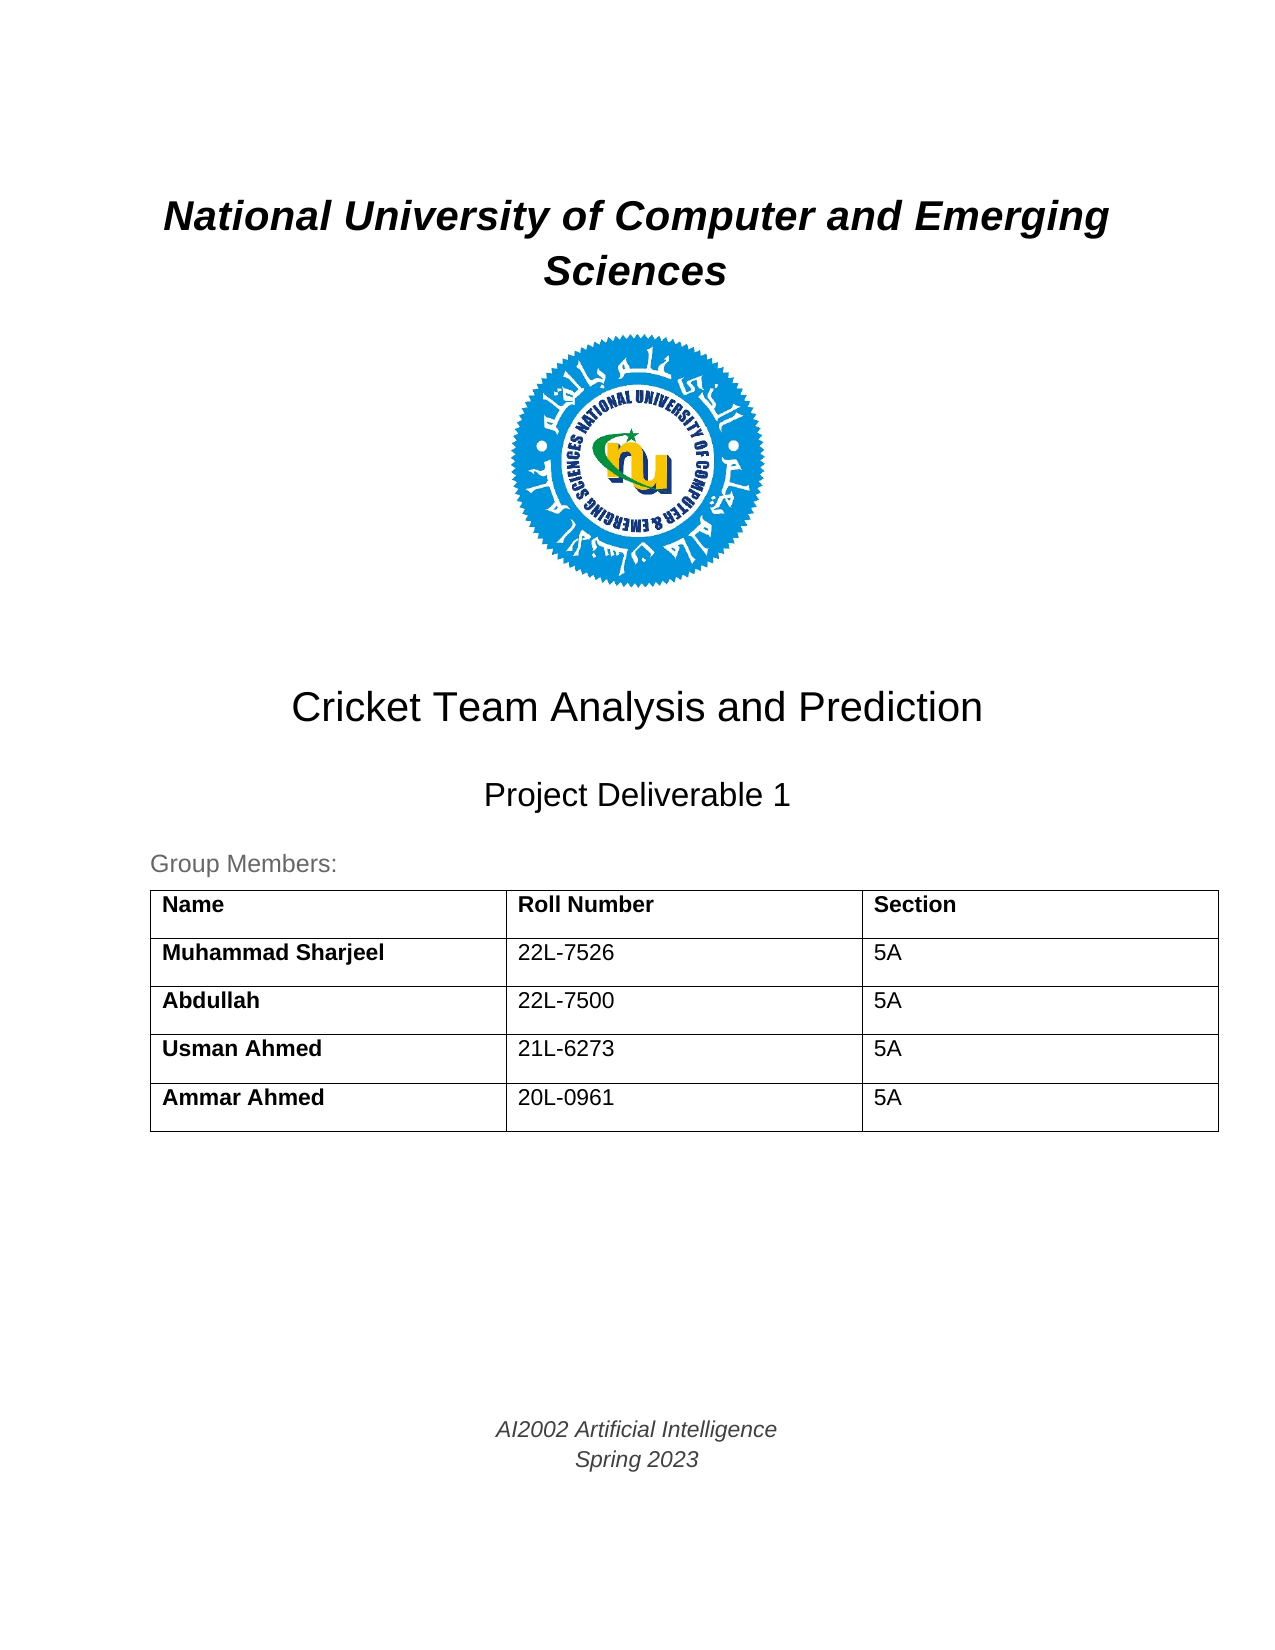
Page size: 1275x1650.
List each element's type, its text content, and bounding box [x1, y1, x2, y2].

table_header Roll Number [507, 891, 862, 938]
table_header Section [863, 891, 1218, 938]
table_cell 20L-0961 [507, 1084, 862, 1131]
table_cell Ammar Ahmed [151, 1084, 506, 1131]
subtitle Cricket Team Analysis and Prediction [150, 683, 1125, 731]
table_cell 22L-7500 [507, 987, 862, 1034]
table_cell 5A [863, 1035, 1218, 1082]
table_cell Usman Ahmed [151, 1035, 506, 1082]
subtitle National University of Computer and Emerging Sciences [150, 192, 1125, 295]
subtitle Group Members: [150, 848, 1125, 877]
table_header Name [151, 891, 506, 938]
table_cell Abdullah [151, 987, 506, 1034]
table_cell Muhammad Sharjeel [151, 939, 506, 986]
table_cell 21L-6273 [507, 1035, 862, 1082]
picture [490, 314, 785, 607]
table_cell 5A [863, 987, 1218, 1034]
subtitle Project Deliverable 1 [150, 775, 1125, 814]
table_cell 5A [863, 1084, 1218, 1131]
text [240, 1416, 1035, 1472]
table_cell 22L-7526 [507, 939, 862, 986]
table_cell 5A [863, 939, 1218, 986]
